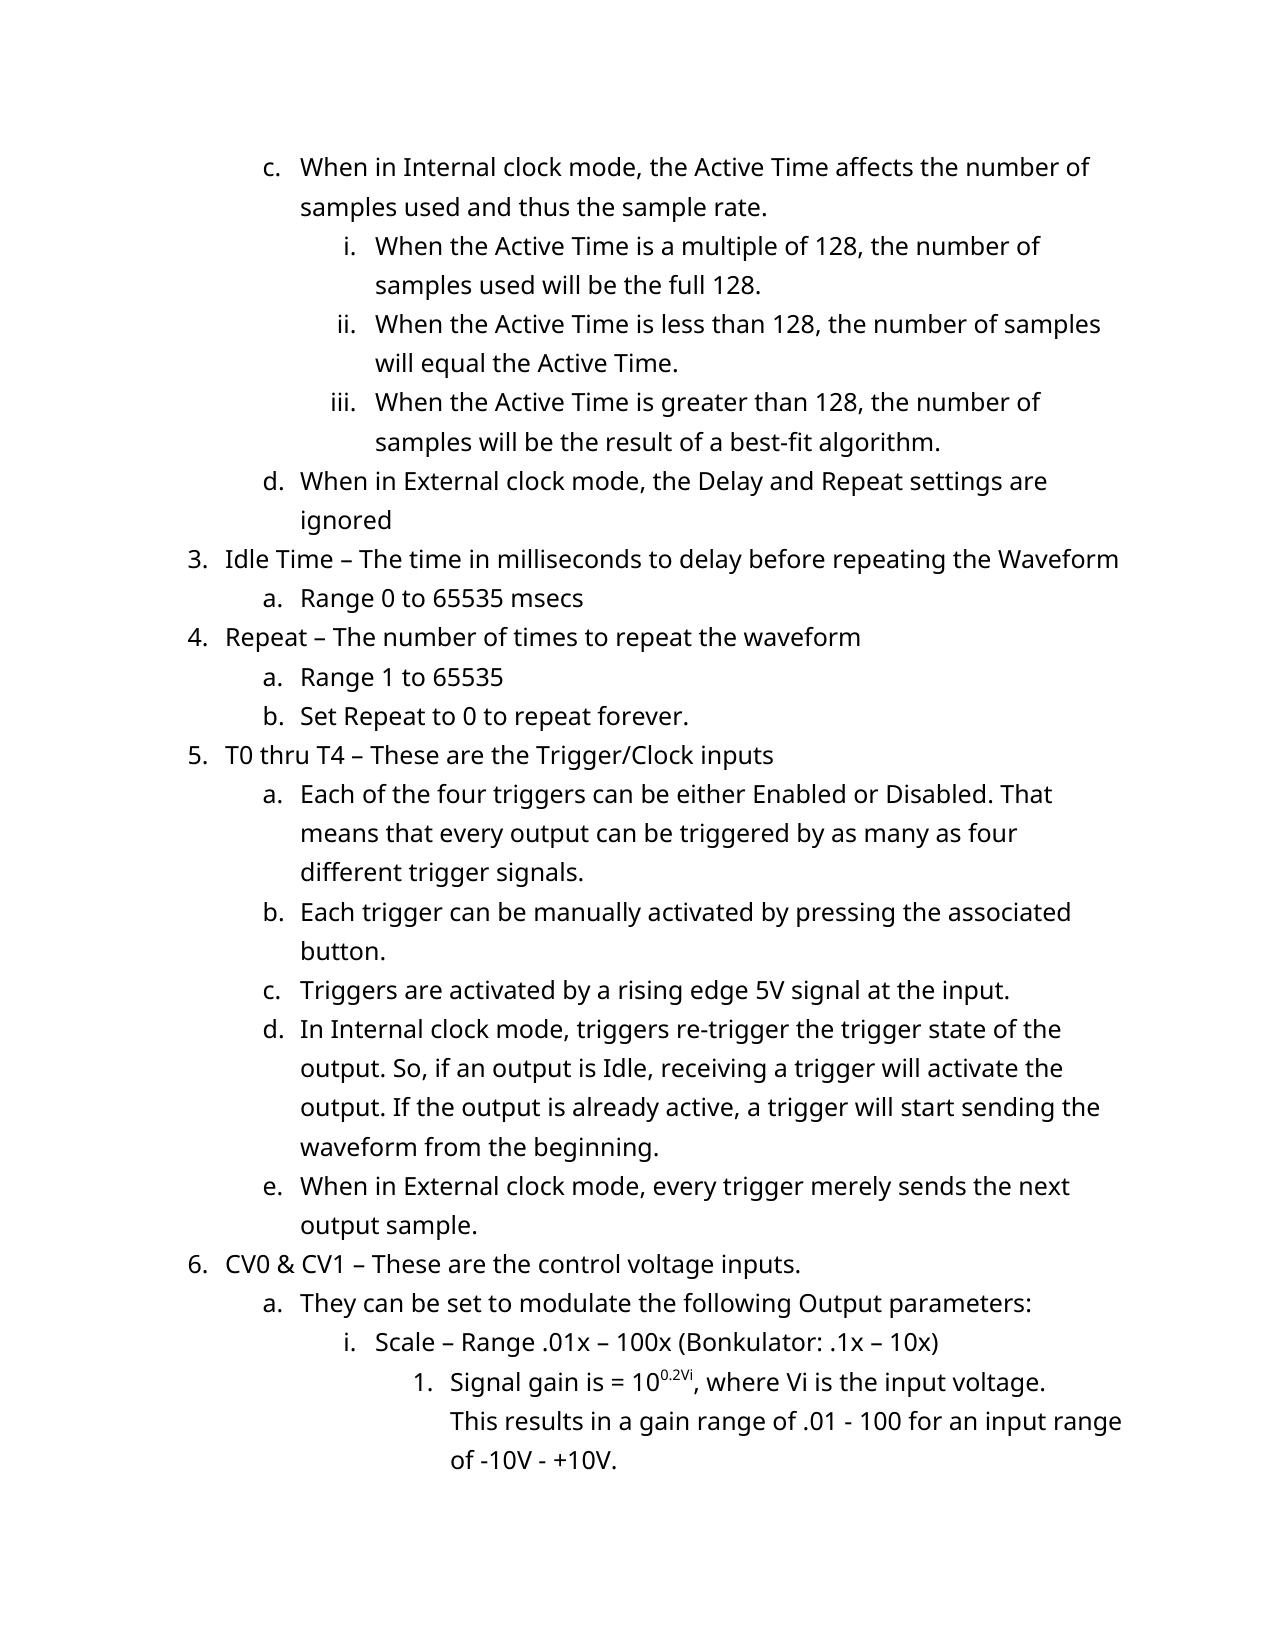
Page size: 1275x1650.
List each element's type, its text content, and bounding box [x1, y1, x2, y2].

list Repeat – The number of times to repeat the waveform [187, 620, 1125, 654]
list When in Internal clock mode, the Active Time affects the number of samples used and thus the sample rate. [262, 150, 1125, 223]
list T0 thru T4 – These are the Trigger/Clock inputs [187, 737, 1125, 772]
list They can be set to modulate the following Output parameters: [262, 1286, 1125, 1320]
list When the Active Time is a multiple of 128, the number of samples used will be the full 128. [356, 228, 1125, 302]
list Idle Time – The time in milliseconds to delay before repeating the Waveform [187, 542, 1125, 576]
list In Internal clock mode, triggers re-trigger the trigger state of the output. So, if an output is Idle, receiving a trigger will activate the output. If the output is already active, a trigger will start sending the waveform from the beginning. [262, 1012, 1125, 1163]
list Scale – Range .01x – 100x (Bonkulator: .1x – 10x) [356, 1325, 1125, 1359]
list Range 1 to 65535 [262, 659, 1125, 693]
list Each of the four triggers can be either Enabled or Disabled. That means that every output can be triggered by as many as four different trigger signals. [262, 777, 1125, 889]
list Signal gain is = 100.2Vi, where Vi is the input voltage. This results in a gain range of .01 - 100 for an input range of -10V - +10V. [412, 1364, 1125, 1477]
list Range 0 to 65535 msecs [262, 581, 1125, 615]
list Each trigger can be manually activated by pressing the associated button. [262, 894, 1125, 967]
list When the Active Time is less than 128, the number of samples will equal the Active Time. [356, 307, 1125, 380]
list When in External clock mode, every trigger merely sends the next output sample. [262, 1168, 1125, 1242]
list Set Repeat to 0 to repeat forever. [262, 698, 1125, 732]
list Triggers are activated by a rising edge 5V signal at the input. [262, 972, 1125, 1007]
list When in External clock mode, the Delay and Repeat settings are ignored [262, 463, 1125, 537]
list CV0 & CV1 – These are the control voltage inputs. [187, 1247, 1125, 1281]
list When the Active Time is greater than 128, the number of samples will be the result of a best-fit algorithm. [356, 385, 1125, 458]
